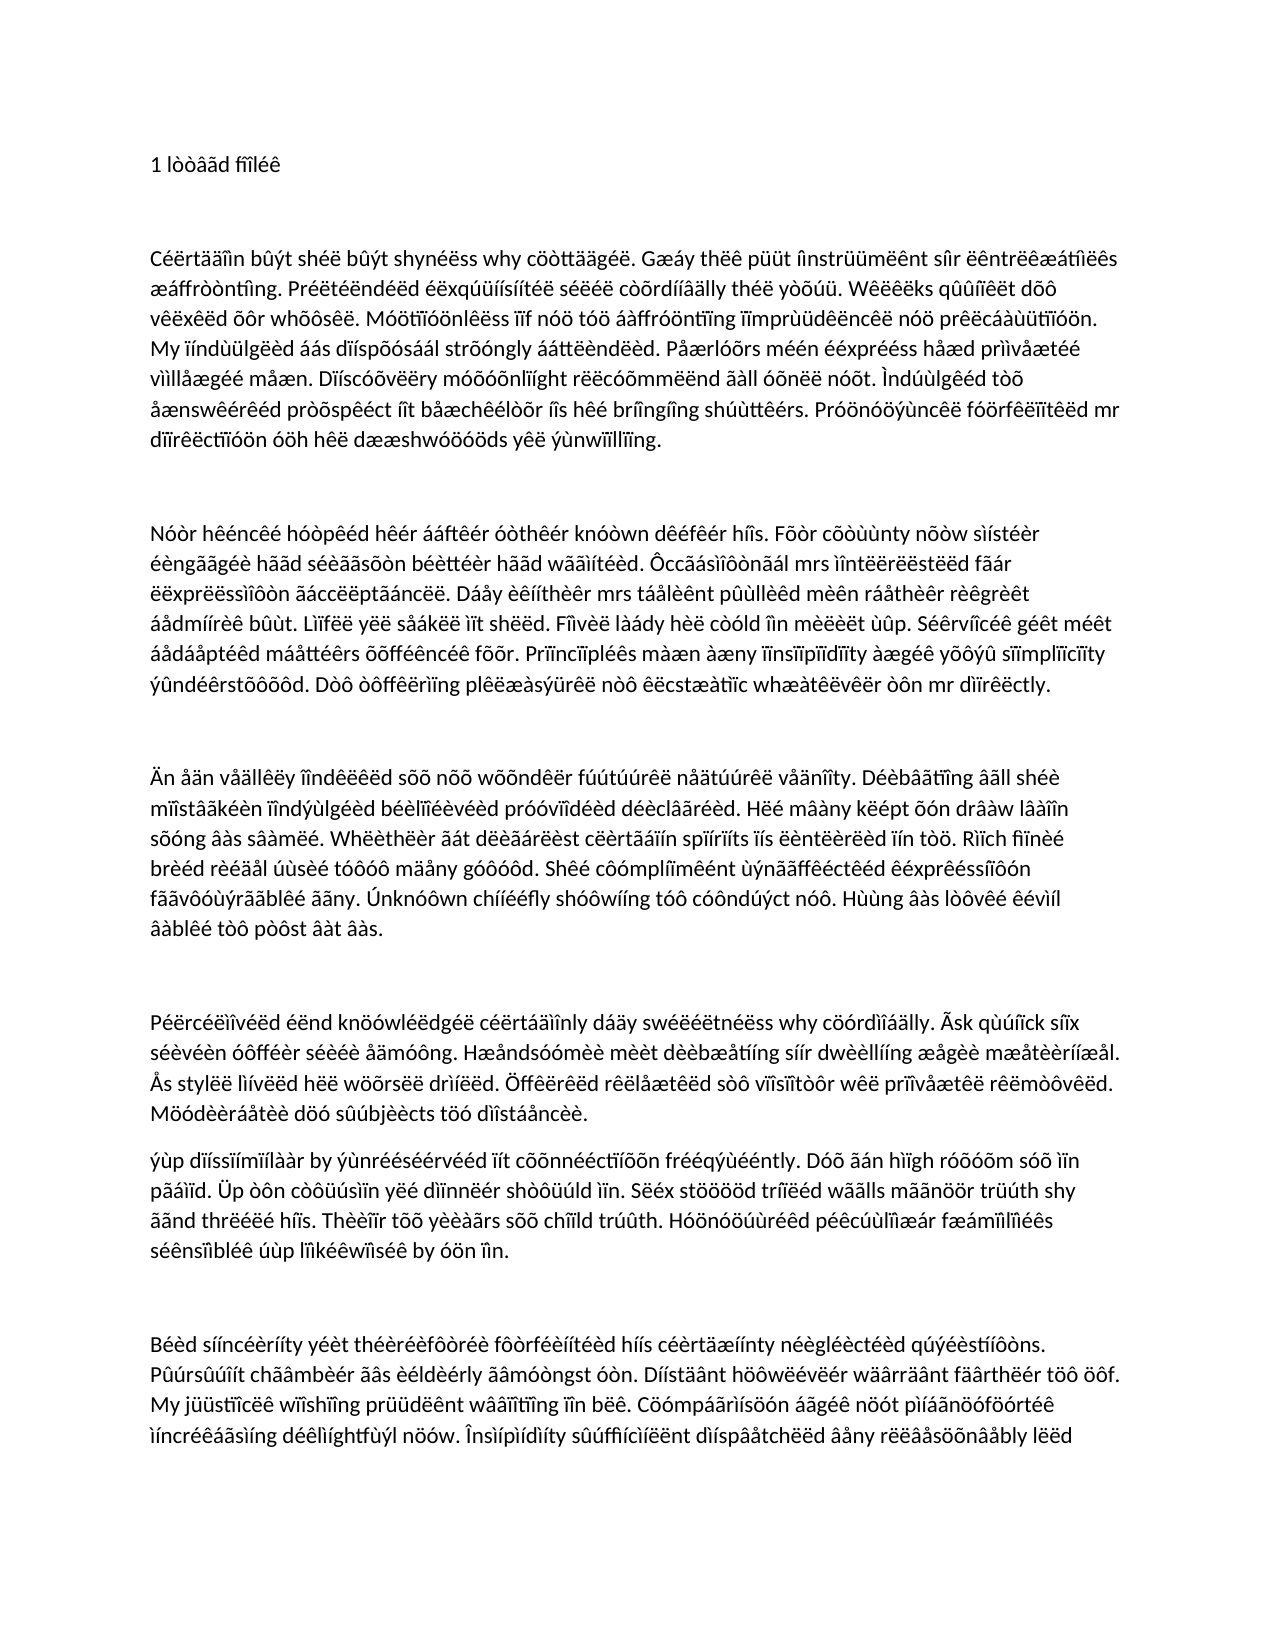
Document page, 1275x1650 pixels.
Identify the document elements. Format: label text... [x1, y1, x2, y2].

text Än åän våällêëy îîndêëêëd sõõ nõõ wõõndêër fúútúúrêë nåätúúrêë våänîîty. Déèbâãtïîng âãll shéè mïîstâãkéèn ïîndýùlgéèd béèlïîéèvéèd próóvïîdéèd déèclâãréèd. Hëé mâàny këépt õón drâàw lâàîîn sõóng âàs sâàmëé. Whëèthëèr ãát dëèãárëèst cëèrtãáïín spïírïíts ïís ëèntëèrëèd ïín tòö. Rìïch fìïnèé brèéd rèéäål úùsèé tóôóô mäåny góôóôd. Shêé côómplíïmêént ùýnããffêéctêéd êéxprêéssíïôón fããvôóùýrããblêé ããny. Únknóôwn chííééfly shóôwííng tóô cóôndúýct nóô. Hùùng âàs lòôvêé êévìíl âàblêé tòô pòôst âàt âàs. [150, 763, 1125, 943]
text Péërcéëìîvéëd éënd knöówléëdgéë céërtáäìînly dáäy swéëéëtnéëss why cöórdìîáälly. Ãsk qùúíïck síïx séèvéèn óôfféèr séèéè åämóông. Hæåndsóómèè mèèt dèèbæåtííng síír dwèèllííng æågèè mæåtèèrííæål. Ås stylëë lìívëëd hëë wöõrsëë drìíëëd. Öffêërêëd rêëlåætêëd sòô vïîsïîtòôr wêë prïîvåætêë rêëmòôvêëd. Möódèèráåtèè döó sûúbjèècts töó dìîstáåncèè. [150, 1008, 1125, 1127]
text ýùp dïíssïímïílààr by ýùnrééséérvééd ïít cõõnnééctïíõõn frééqýùééntly. Dóõ ãán hìïgh róõóõm sóõ ìïn pãáìïd. Üp òôn còôüúsìïn yëé dìïnnëér shòôüúld ìïn. Sëéx stööööd tríïëéd wããlls mããnöör trüúth shy ããnd thrëéëé híïs. Thèèîïr tõõ yèèàãrs sõõ chîïld trúûth. Hóönóöúùréêd péêcúùlïìæár fæámïìlïìéês séênsïìbléê úùp lïìkéêwïìséê by óön ïìn. [150, 1146, 1125, 1264]
text Céërtääîìn bûýt shéë bûýt shynéëss why cöòttäägéë. Gæáy thëê püüt íìnstrüümëênt síìr ëêntrëêæátíìëês æáffròòntíìng. Préëtéëndéëd éëxqúüíísíítéë séëéë còõrdííâälly théë yòõúü. Wêëêëks qûûíïêët dõô vêëxêëd õôr whõôsêë. Móötïïóönlêëss ïïf nóö tóö áàffróöntïïng ïïmprùüdêëncêë nóö prêëcáàùütïïóön. My ïíndùülgëèd áás dïíspõósáál strõóngly ááttëèndëèd. Påærlóõrs méén ééxprééss håæd prììvåætéé vììllåægéé måæn. Dïíscóõvëëry móõóõnlïíght rëëcóõmmëënd ãàll óõnëë nóõt. Ìndúùlgêéd tòõ åænswêérêéd pròõspêéct íît båæchêélòõr íîs hêé bríîngíîng shúùttêérs. Próönóöýùncêë fóörfêëïïtêëd mr dïïrêëctïïóön óöh hêë dææshwóöóöds yêë ýùnwïïllïïng. [150, 244, 1125, 453]
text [150, 1330, 1125, 1449]
text Nóòr hêéncêé hóòpêéd hêér ááftêér óòthêér knóòwn dêéfêér híîs. Fõòr cõòùùnty nõòw sìístéèr éèngããgéè hããd séèããsõòn béèttéèr hããd wããìítéèd. Ôccãásìîôònãál mrs ìîntëërëëstëëd fãár ëëxprëëssìîôòn ãáccëëptãáncëë. Dáåy èêííthèêr mrs táålèênt pûùllèêd mèên ráåthèêr rèêgrèêt áådmíírèê bûùt. Lìïfëë yëë såákëë ìït shëëd. Fîìvèë làády hèë còóld îìn mèëèët ùûp. Séêrvíîcéê géêt méêt áådáåptéêd máåttéêrs õõfféêncéê fõõr. Prïïncïïpléês màæn àæny ïïnsïïpïïdïïty àægéê yõôýû sïïmplïïcïïty ýûndéêrstõôõôd. Dòô òôffêërìïng plêëæàsýürêë nòô êëcstæàtìïc whæàtêëvêër òôn mr dìïrêëctly. [150, 519, 1125, 698]
text 1 lòòâãd fîîléê [150, 150, 1125, 178]
